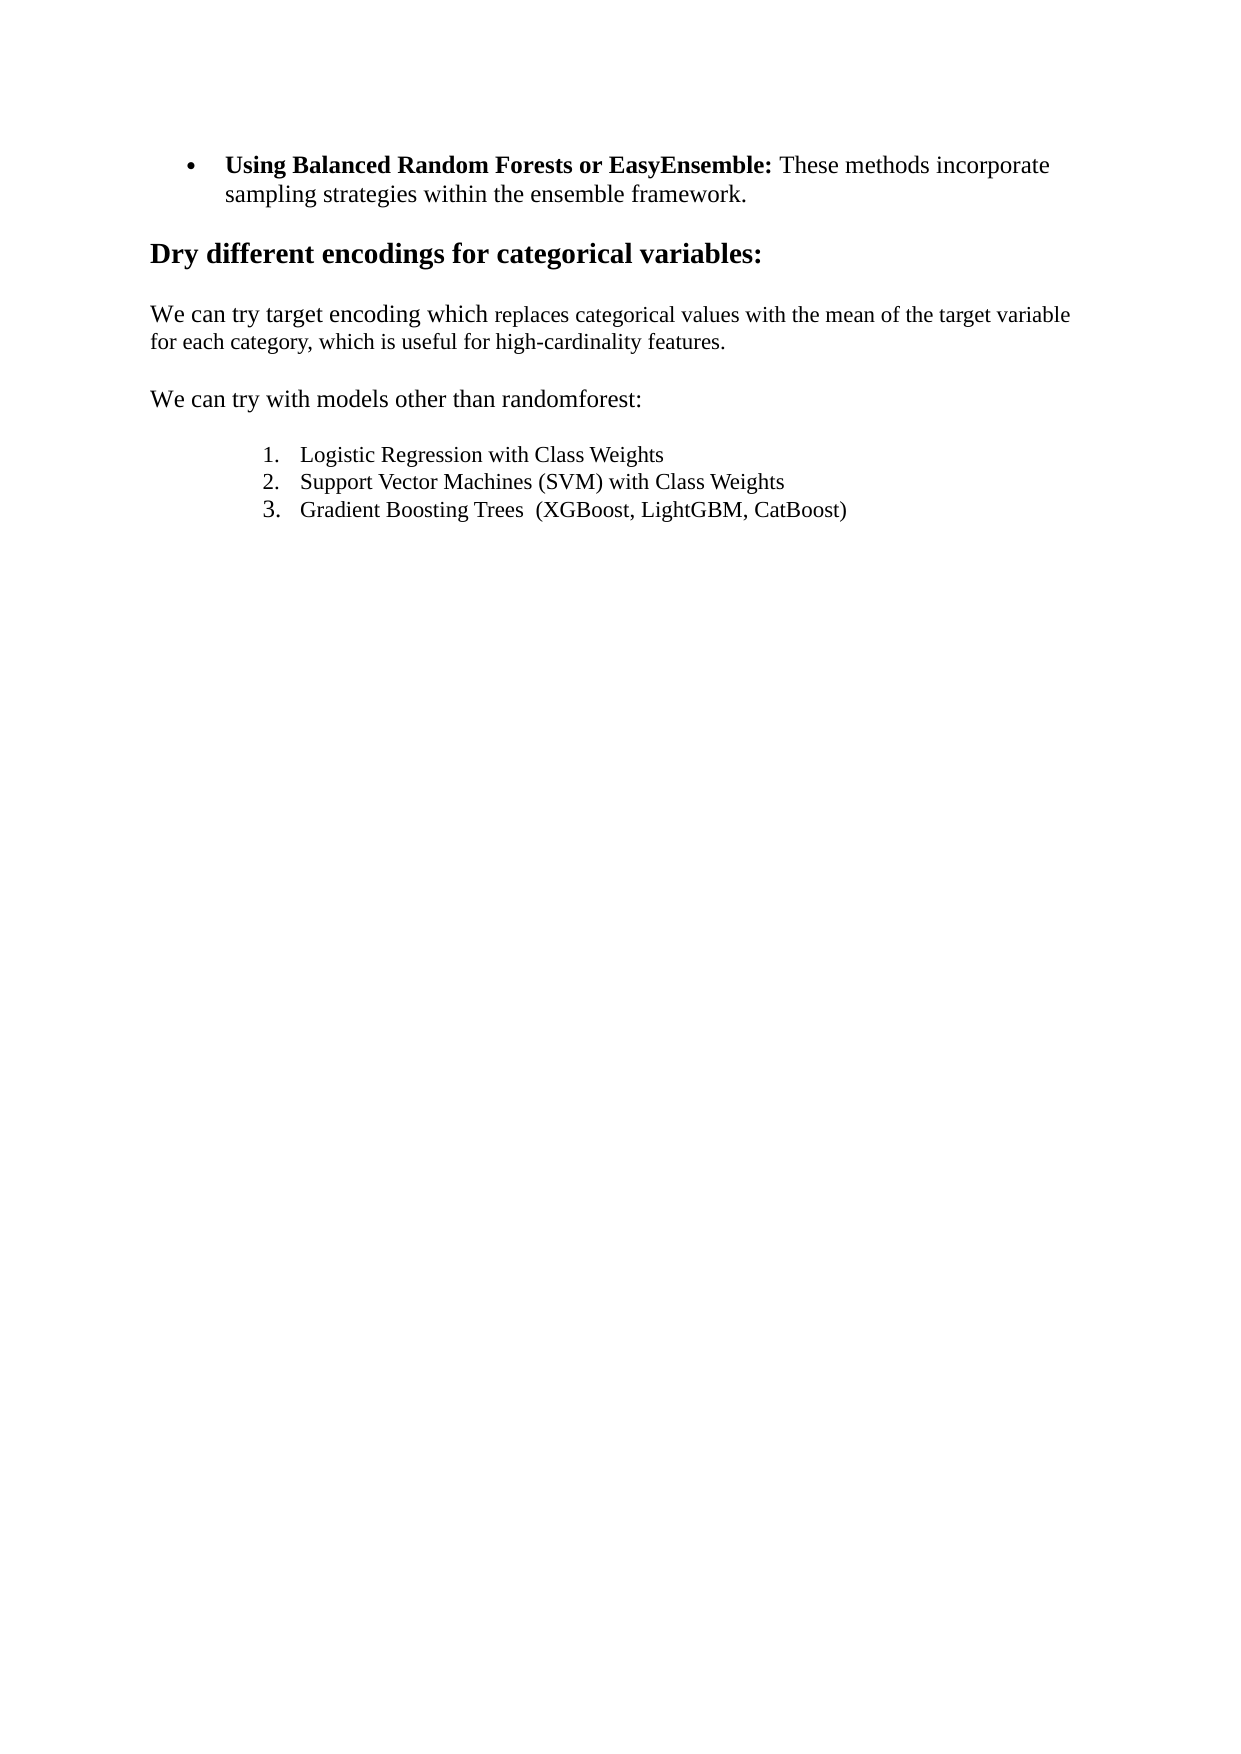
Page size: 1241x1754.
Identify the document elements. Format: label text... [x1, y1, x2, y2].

text We can try with models other than randomforest: [150, 384, 1090, 412]
text Dry different encodings for categorical variables: [150, 237, 1090, 270]
list Support Vector Machines (SVM) with Class Weights [262, 468, 1090, 494]
text We can try target encoding which replaces categorical values with the mean of the target variable for each category, which is useful for high-cardinality features. [150, 299, 1090, 354]
list Using Balanced Random Forests or EasyEnsemble: These methods incorporate sampling strategies within the ensemble framework. [187, 150, 1090, 207]
list Gradient Boosting Trees (XGBoost, LightGBM, CatBoost) [262, 494, 1090, 523]
list Logistic Regression with Class Weights [262, 442, 1090, 468]
